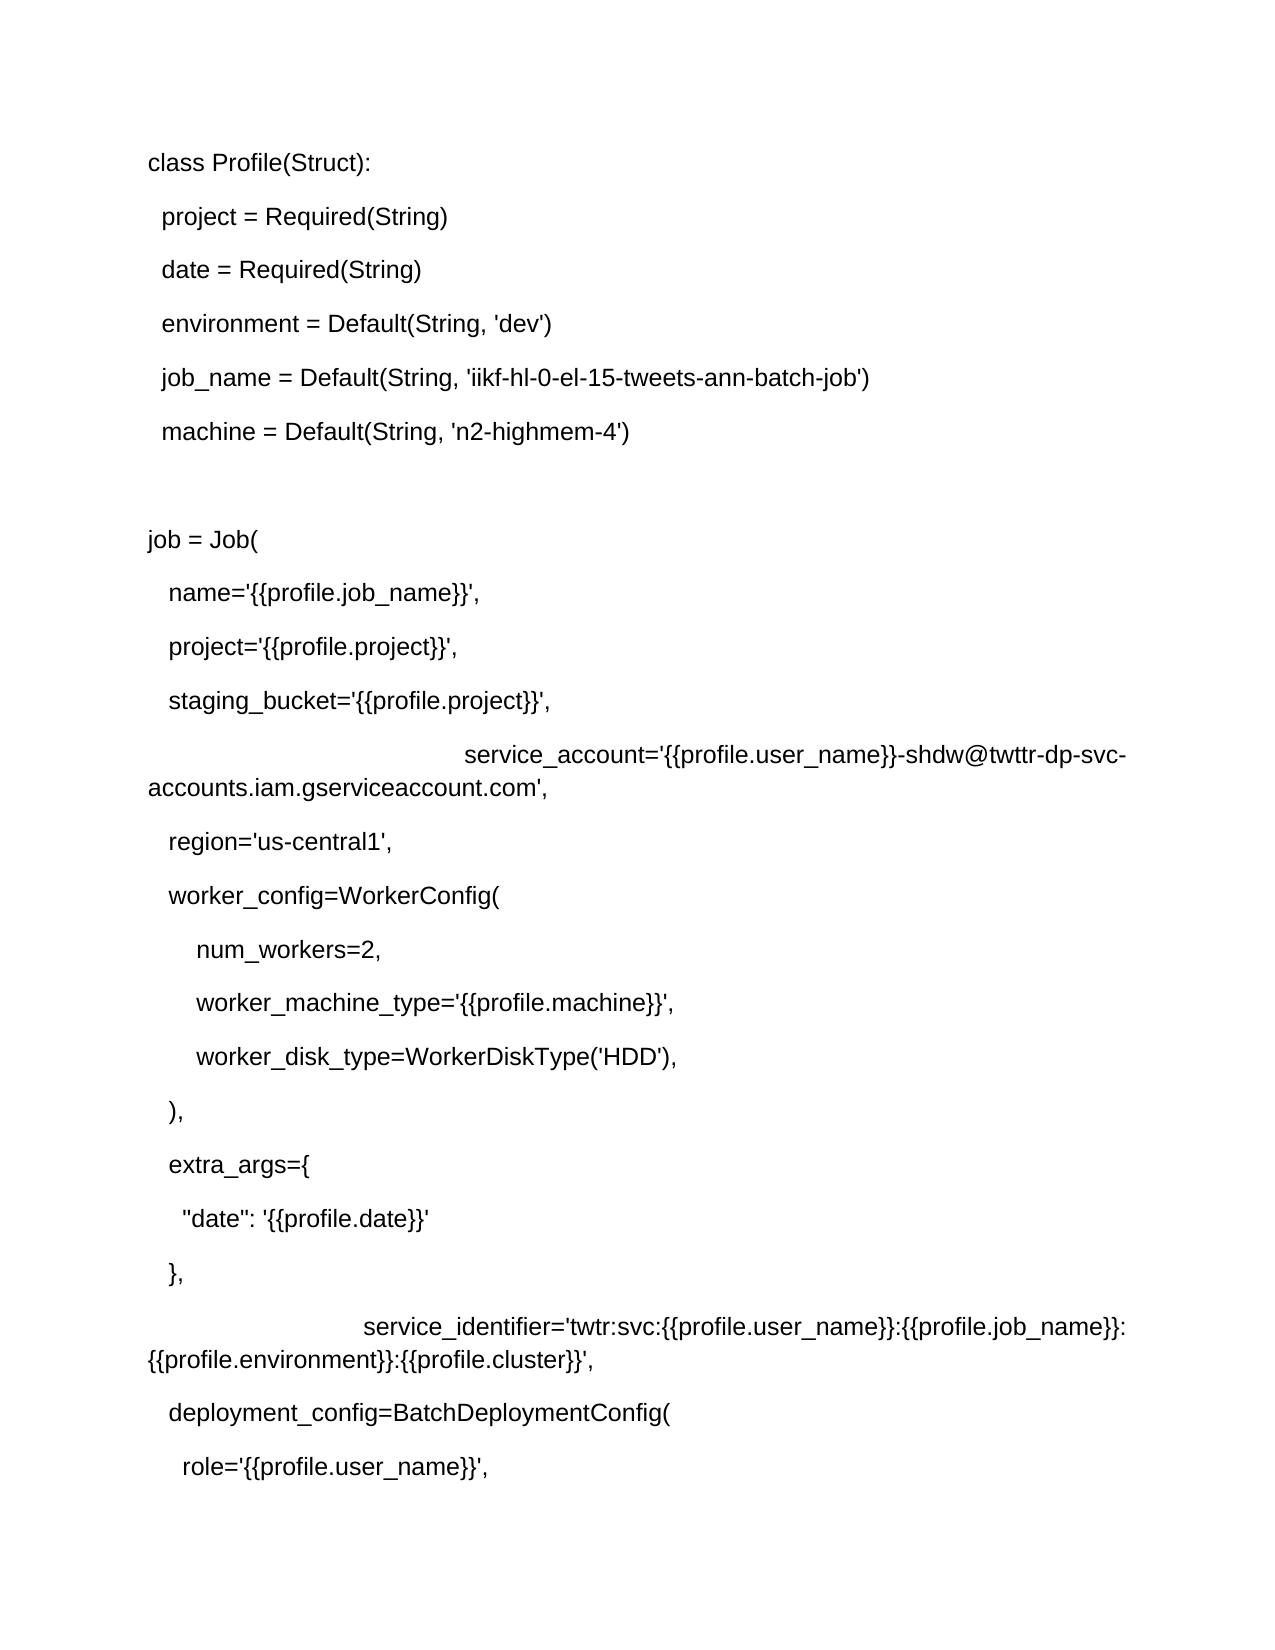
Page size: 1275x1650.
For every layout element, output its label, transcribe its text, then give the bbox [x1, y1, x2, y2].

text class Profile(Struct): [148, 148, 1127, 176]
text environment = Default(String, 'dev') [148, 309, 1127, 338]
text extra_args={ [148, 1150, 1127, 1179]
text name='{{profile.job_name}}', [148, 578, 1127, 607]
text staging_bucket='{{profile.project}}', [148, 686, 1127, 715]
text project='{{profile.project}}', [148, 632, 1127, 661]
text worker_machine_type='{{profile.machine}}', [148, 988, 1127, 1017]
text machine = Default(String, 'n2-highmem-4') [148, 417, 1127, 446]
text service_account='{{profile.user_name}}-shdw@twttr-dp-svc-accounts.iam.gserviceaccount.com', [148, 740, 1127, 802]
text deployment_config=BatchDeploymentConfig( [148, 1398, 1127, 1427]
text num_workers=2, [148, 934, 1127, 963]
text "date": '{{profile.date}}' [148, 1204, 1127, 1233]
text date = Required(String) [148, 255, 1127, 284]
text project = Required(String) [148, 201, 1127, 230]
text role='{{profile.user_name}}', [148, 1452, 1127, 1481]
text job = Job( [148, 524, 1127, 553]
text worker_config=WorkerConfig( [148, 881, 1127, 909]
text region='us-central1', [148, 827, 1127, 856]
text ), [148, 1096, 1127, 1125]
text service_identifier='twtr:svc:{{profile.user_name}}:{{profile.job_name}}:{{profile.environment}}:{{profile.cluster}}', [148, 1312, 1127, 1373]
text job_name = Default(String, 'iikf-hl-0-el-15-tweets-ann-batch-job') [148, 363, 1127, 392]
text }, [148, 1258, 1127, 1286]
text worker_disk_type=WorkerDiskType('HDD'), [148, 1042, 1127, 1071]
